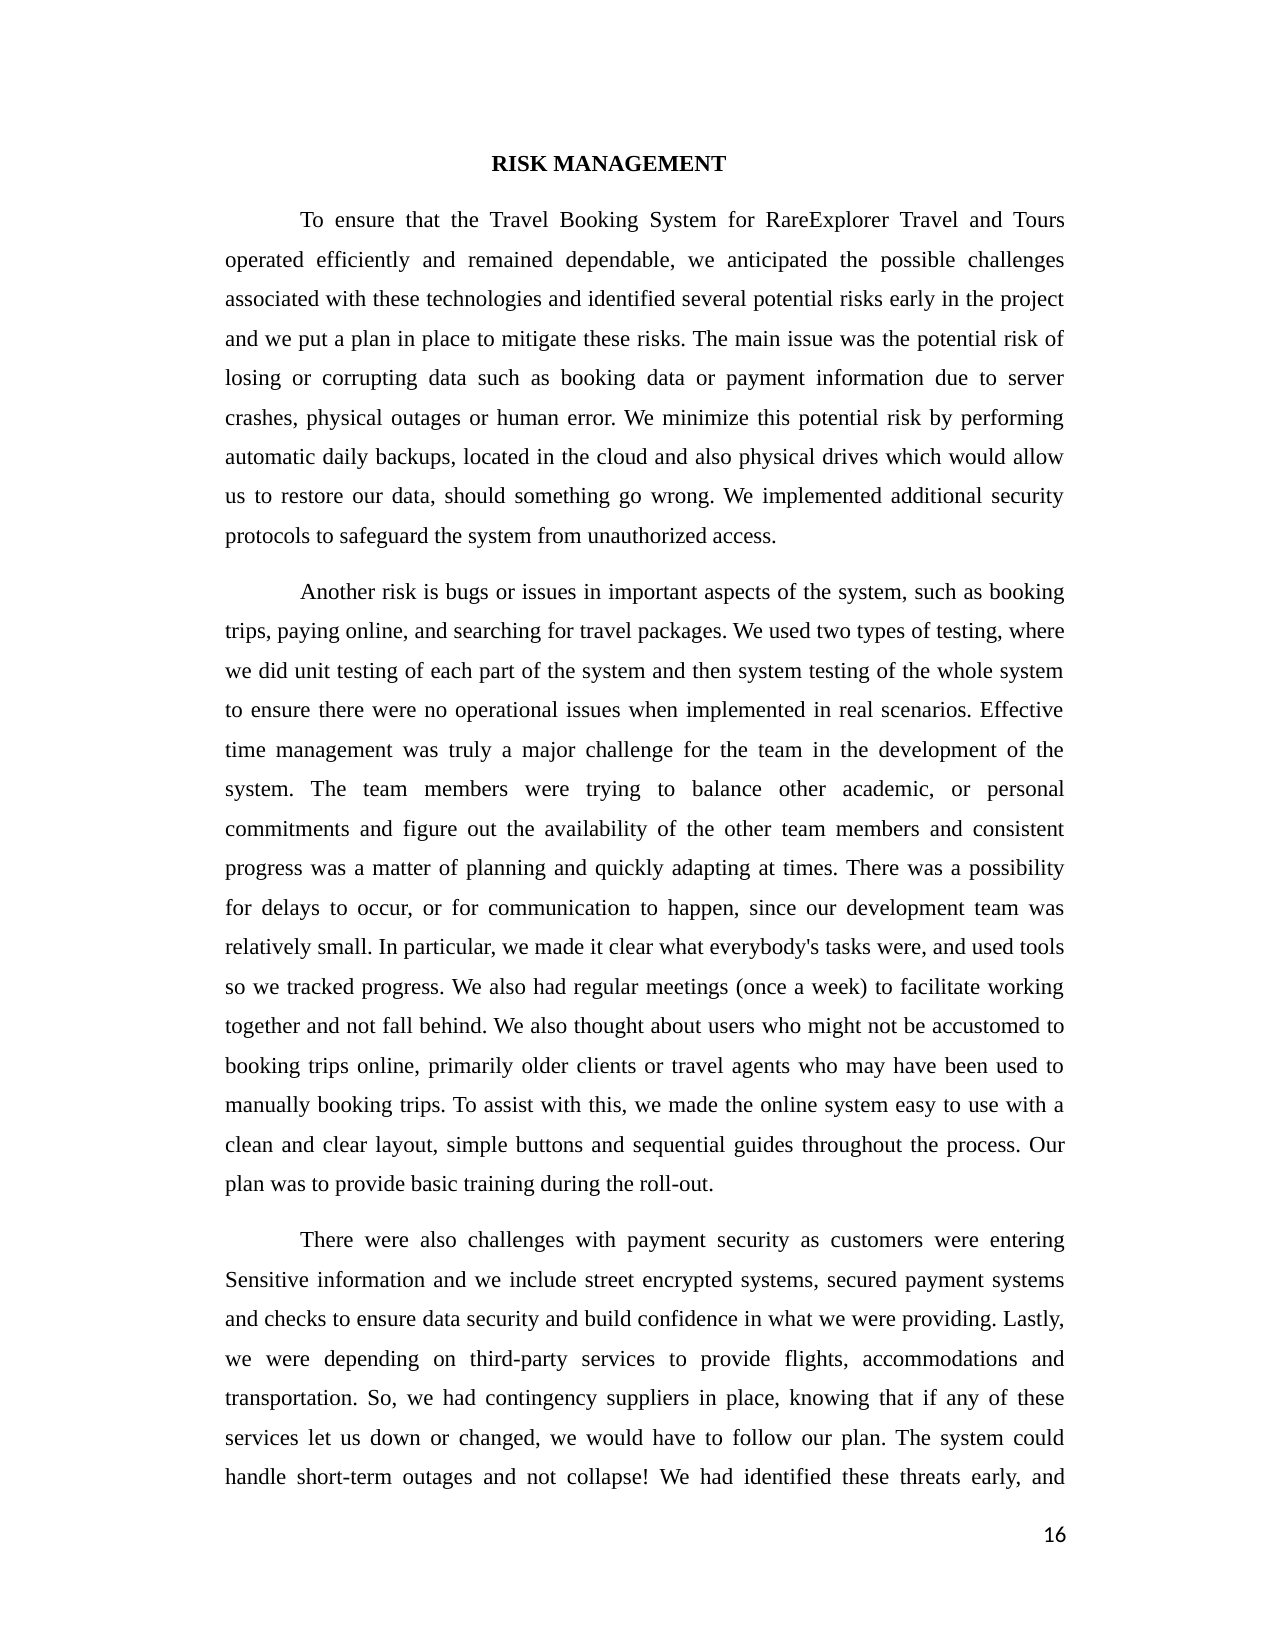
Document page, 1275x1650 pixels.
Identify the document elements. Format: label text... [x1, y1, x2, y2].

text Another risk is bugs or issues in important aspects of the system, such as booking trips, paying online, and searching for travel packages. We used two types of testing, where we did unit testing of each part of the system and then system testing of the whole system to ensure there were no operational issues when implemented in real scenarios. Effective time management was truly a major challenge for the team in the development of the system. The team members were trying to balance other academic, or personal commitments and figure out the availability of the other team members and consistent progress was a matter of planning and quickly adapting at times. There was a possibility for delays to occur, or for communication to happen, since our development team was relatively small. In particular, we made it clear what everybody's tasks were, and used tools so we tracked progress. We also had regular meetings (once a week) to facilitate working together and not fall behind. We also thought about users who might not be accustomed to booking trips online, primarily older clients or travel agents who may have been used to manually booking trips. To assist with this, we made the online system easy to use with a clean and clear layout, simple buttons and sequential guides throughout the process. Our plan was to provide basic training during the roll-out. [225, 578, 1066, 1197]
text To ensure that the Travel Booking System for RareExplorer Travel and Tours operated efficiently and remained dependable, we anticipated the possible challenges associated with these technologies and identified several potential risks early in the project and we put a plan in place to mitigate these risks. The main issue was the potential risk of losing or corrupting data such as booking data or payment information due to server crashes, physical outages or human error. We minimize this potential risk by performing automatic daily backups, located in the cloud and also physical drives which would allow us to restore our data, should something go wrong. We implemented additional security protocols to safeguard the system from unauthorized access. [225, 206, 1066, 548]
text RISK MANAGEMENT [313, 150, 1066, 176]
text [225, 1226, 1066, 1490]
